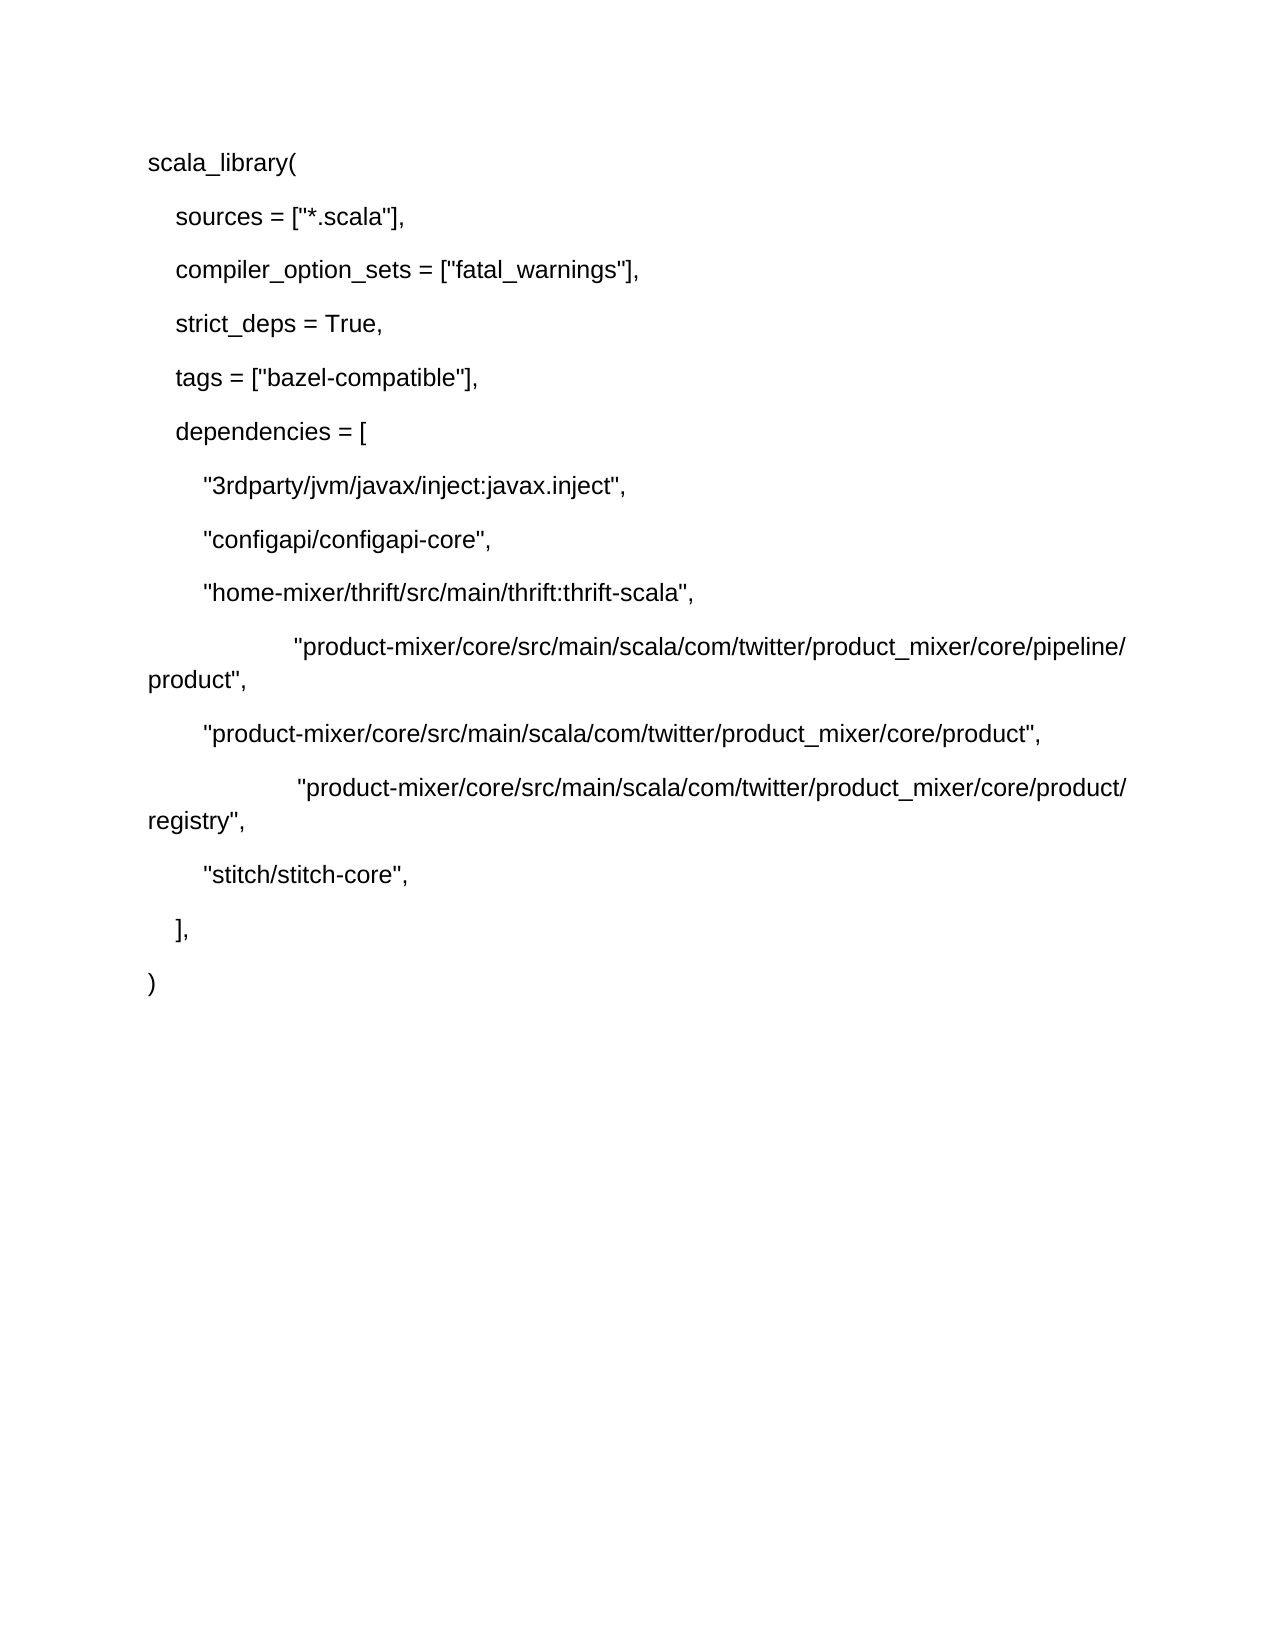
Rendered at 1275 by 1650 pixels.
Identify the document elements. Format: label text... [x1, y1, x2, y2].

text dependencies = [ [148, 417, 1127, 446]
text "home-mixer/thrift/src/main/thrift:thrift-scala", [148, 578, 1127, 607]
text ], [148, 914, 1127, 942]
text compiler_option_sets = ["fatal_warnings"], [148, 255, 1127, 284]
text strict_deps = True, [148, 309, 1127, 338]
text tags = ["bazel-compatible"], [148, 363, 1127, 392]
text "stitch/stitch-core", [148, 860, 1127, 889]
text "product-mixer/core/src/main/scala/com/twitter/product_mixer/core/pipeline/product", [148, 632, 1127, 694]
text "product-mixer/core/src/main/scala/com/twitter/product_mixer/core/product", [148, 719, 1127, 748]
text "product-mixer/core/src/main/scala/com/twitter/product_mixer/core/product/registry", [148, 773, 1127, 835]
text "3rdparty/jvm/javax/inject:javax.inject", [148, 471, 1127, 499]
text ) [148, 968, 1127, 996]
text "configapi/configapi-core", [148, 524, 1127, 553]
text scala_library( [148, 148, 1127, 176]
text sources = ["*.scala"], [148, 201, 1127, 230]
